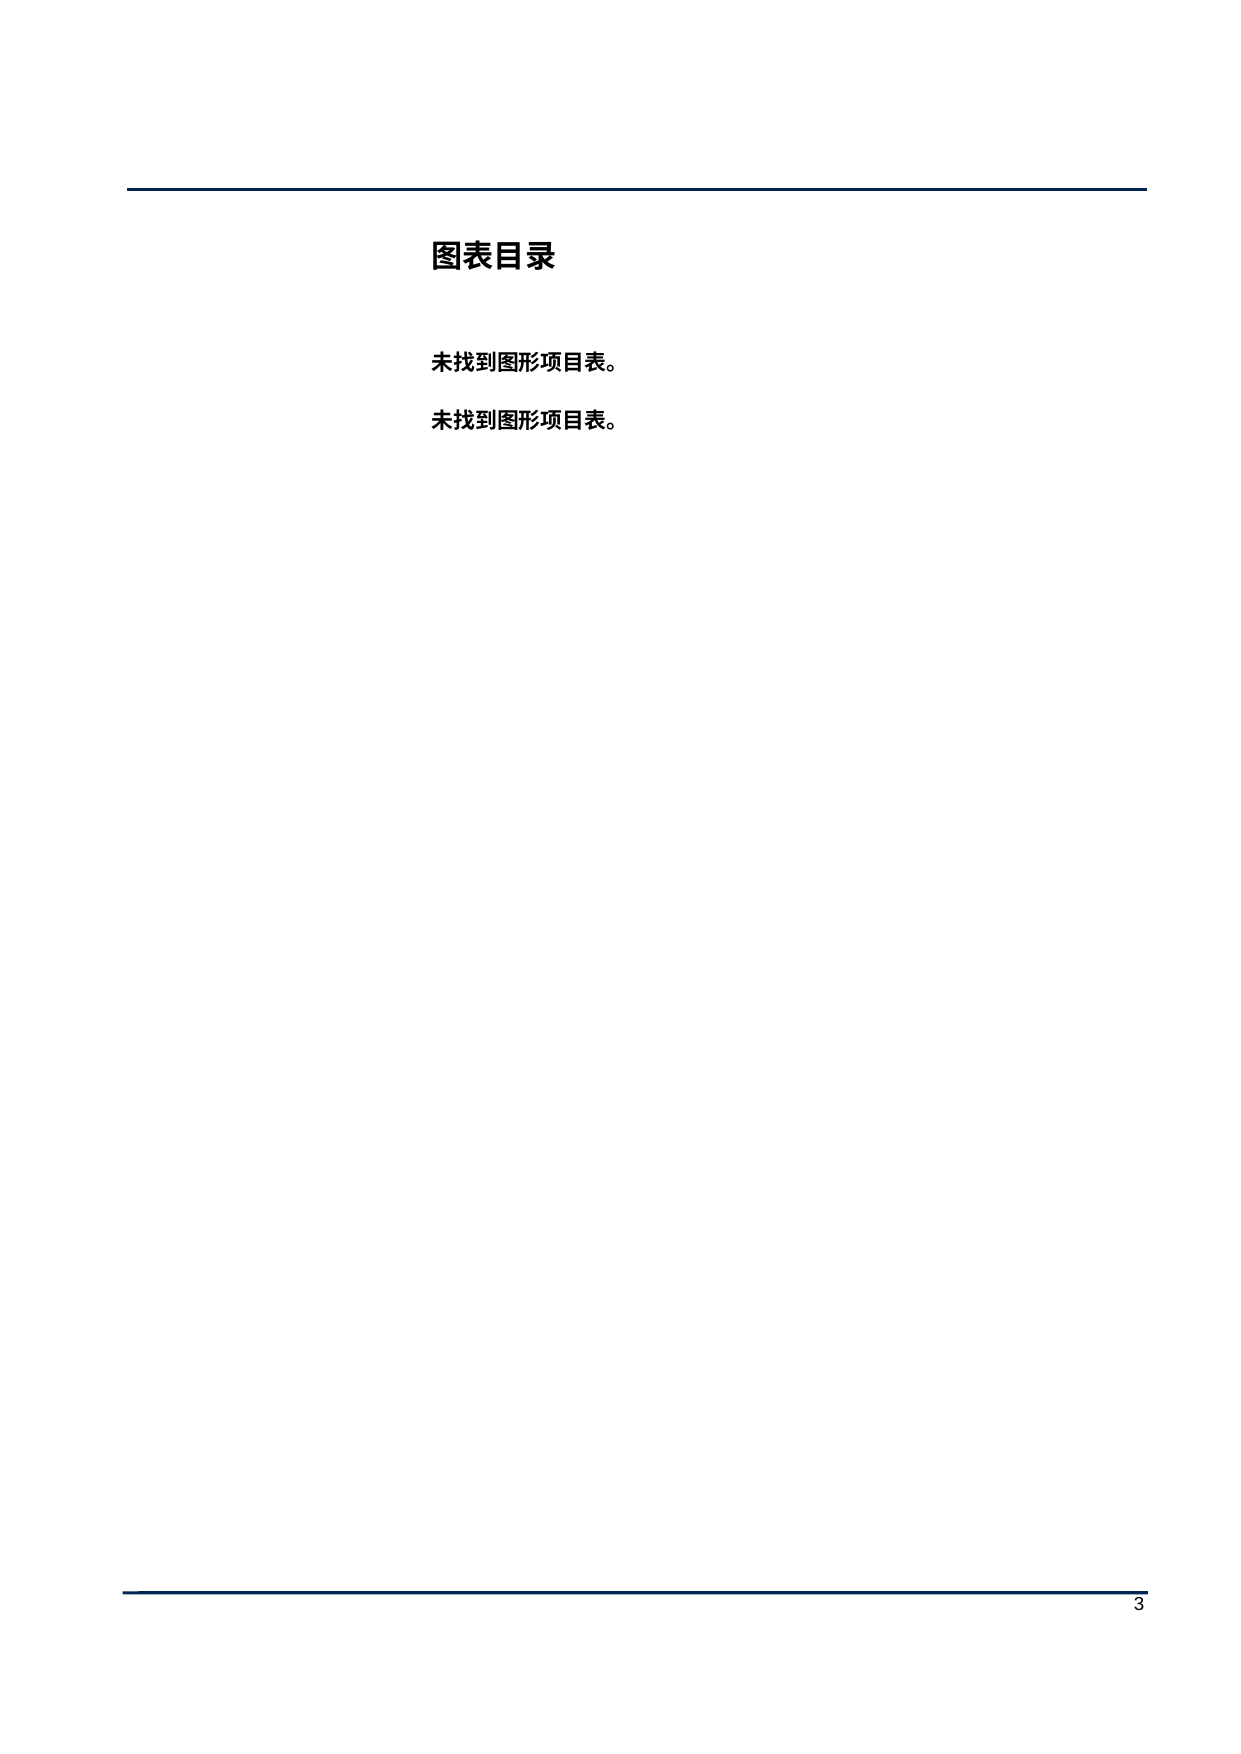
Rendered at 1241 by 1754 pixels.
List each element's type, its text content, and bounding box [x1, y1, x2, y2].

text 图表目录 [431, 221, 1144, 286]
text 未找到图形项目表。 [431, 403, 1144, 435]
subtitle 未找到图形项目表。 [431, 344, 1144, 377]
